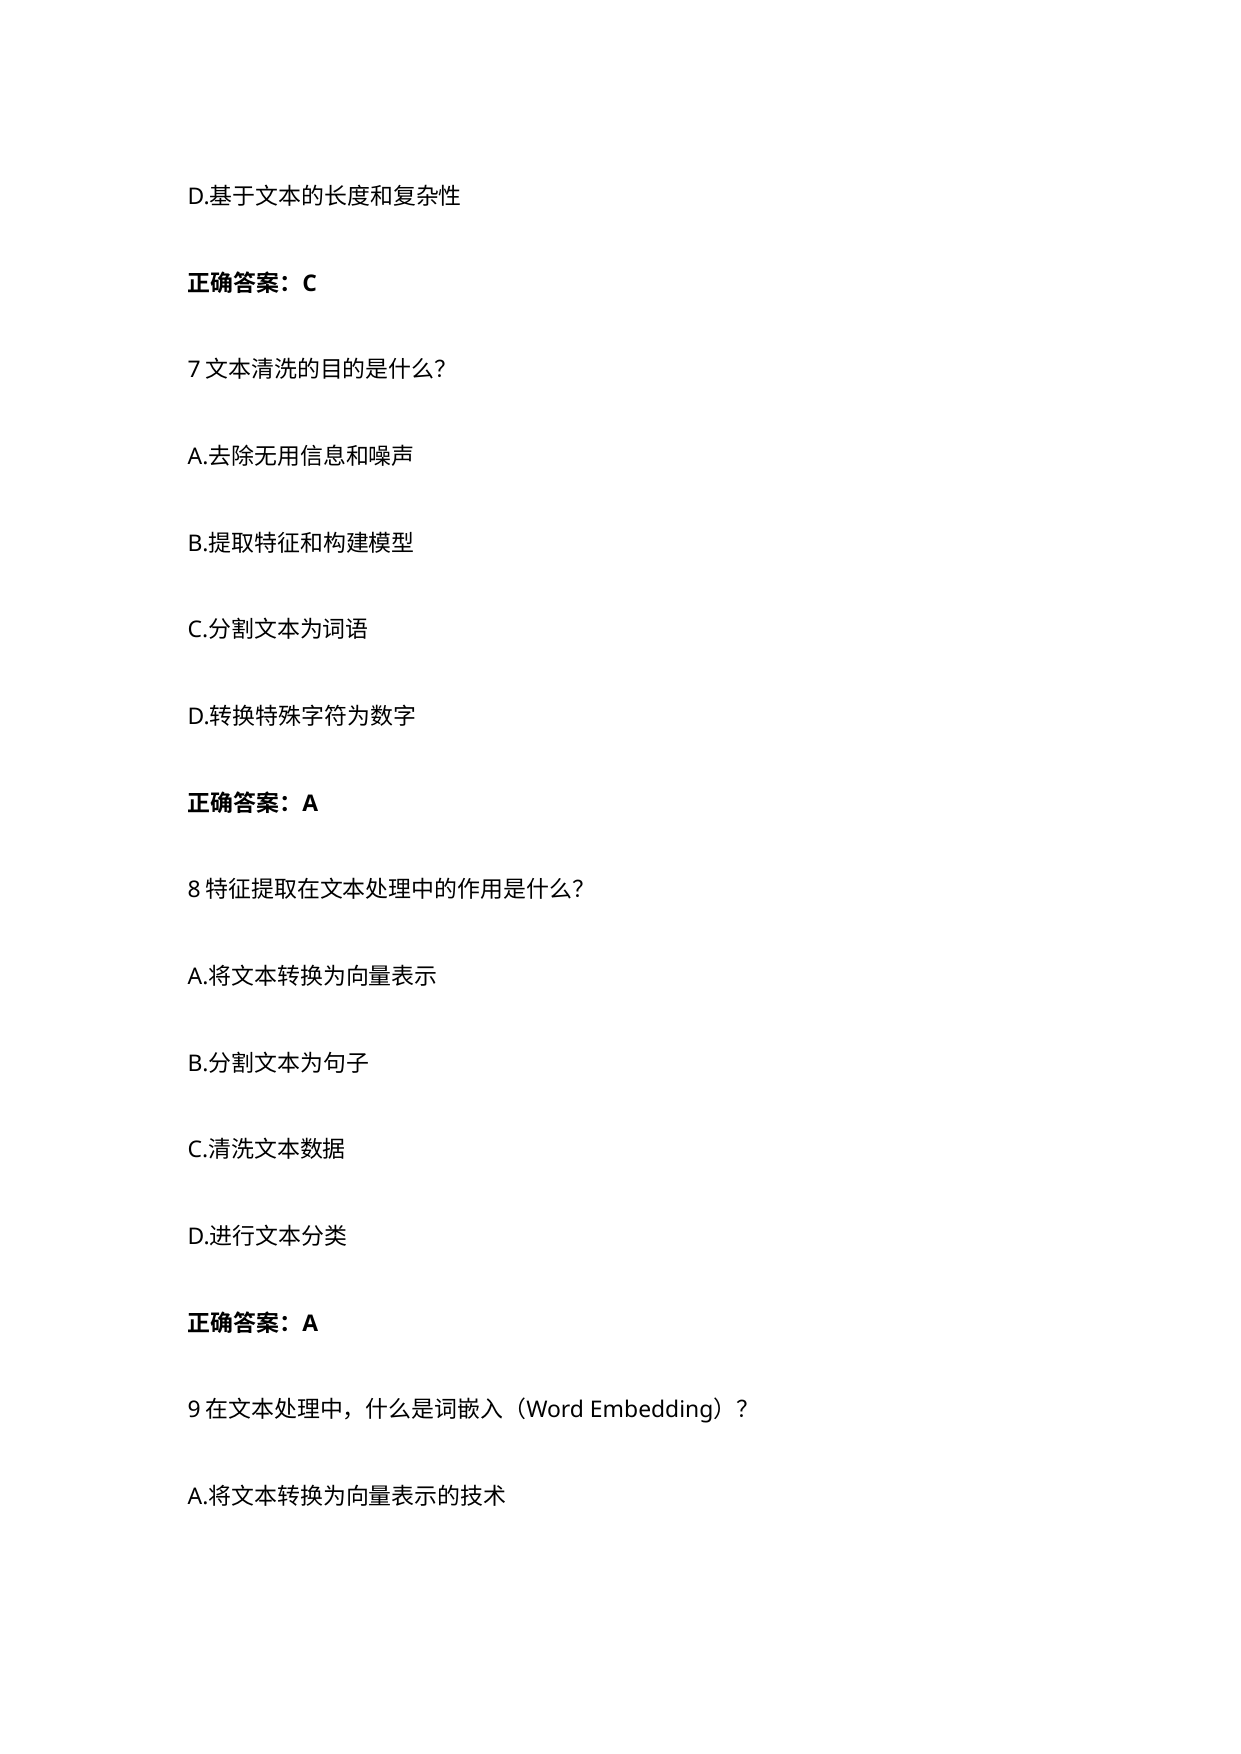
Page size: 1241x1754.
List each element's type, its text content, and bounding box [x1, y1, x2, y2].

text A.将文本转换为向量表示的技术 [187, 1462, 1053, 1527]
text 正确答案：A [187, 1289, 1053, 1354]
text 正确答案：C [187, 249, 1053, 314]
text B.提取特征和构建模型 [187, 509, 1053, 574]
text 正确答案：A [187, 769, 1053, 834]
text 8特征提取在文本处理中的作用是什么？ [187, 855, 1053, 920]
text C.清洗文本数据 [187, 1115, 1053, 1180]
text 9在文本处理中，什么是词嵌入（Word Embedding）？ [187, 1375, 1053, 1440]
text C.分割文本为词语 [187, 595, 1053, 660]
text A.将文本转换为向量表示 [187, 942, 1053, 1007]
text B.分割文本为句子 [187, 1029, 1053, 1094]
text D.进行文本分类 [187, 1202, 1053, 1267]
text A.去除无用信息和噪声 [187, 422, 1053, 487]
text D.基于文本的长度和复杂性 [187, 162, 1053, 227]
text D.转换特殊字符为数字 [187, 682, 1053, 747]
text 7文本清洗的目的是什么？ [187, 335, 1053, 400]
